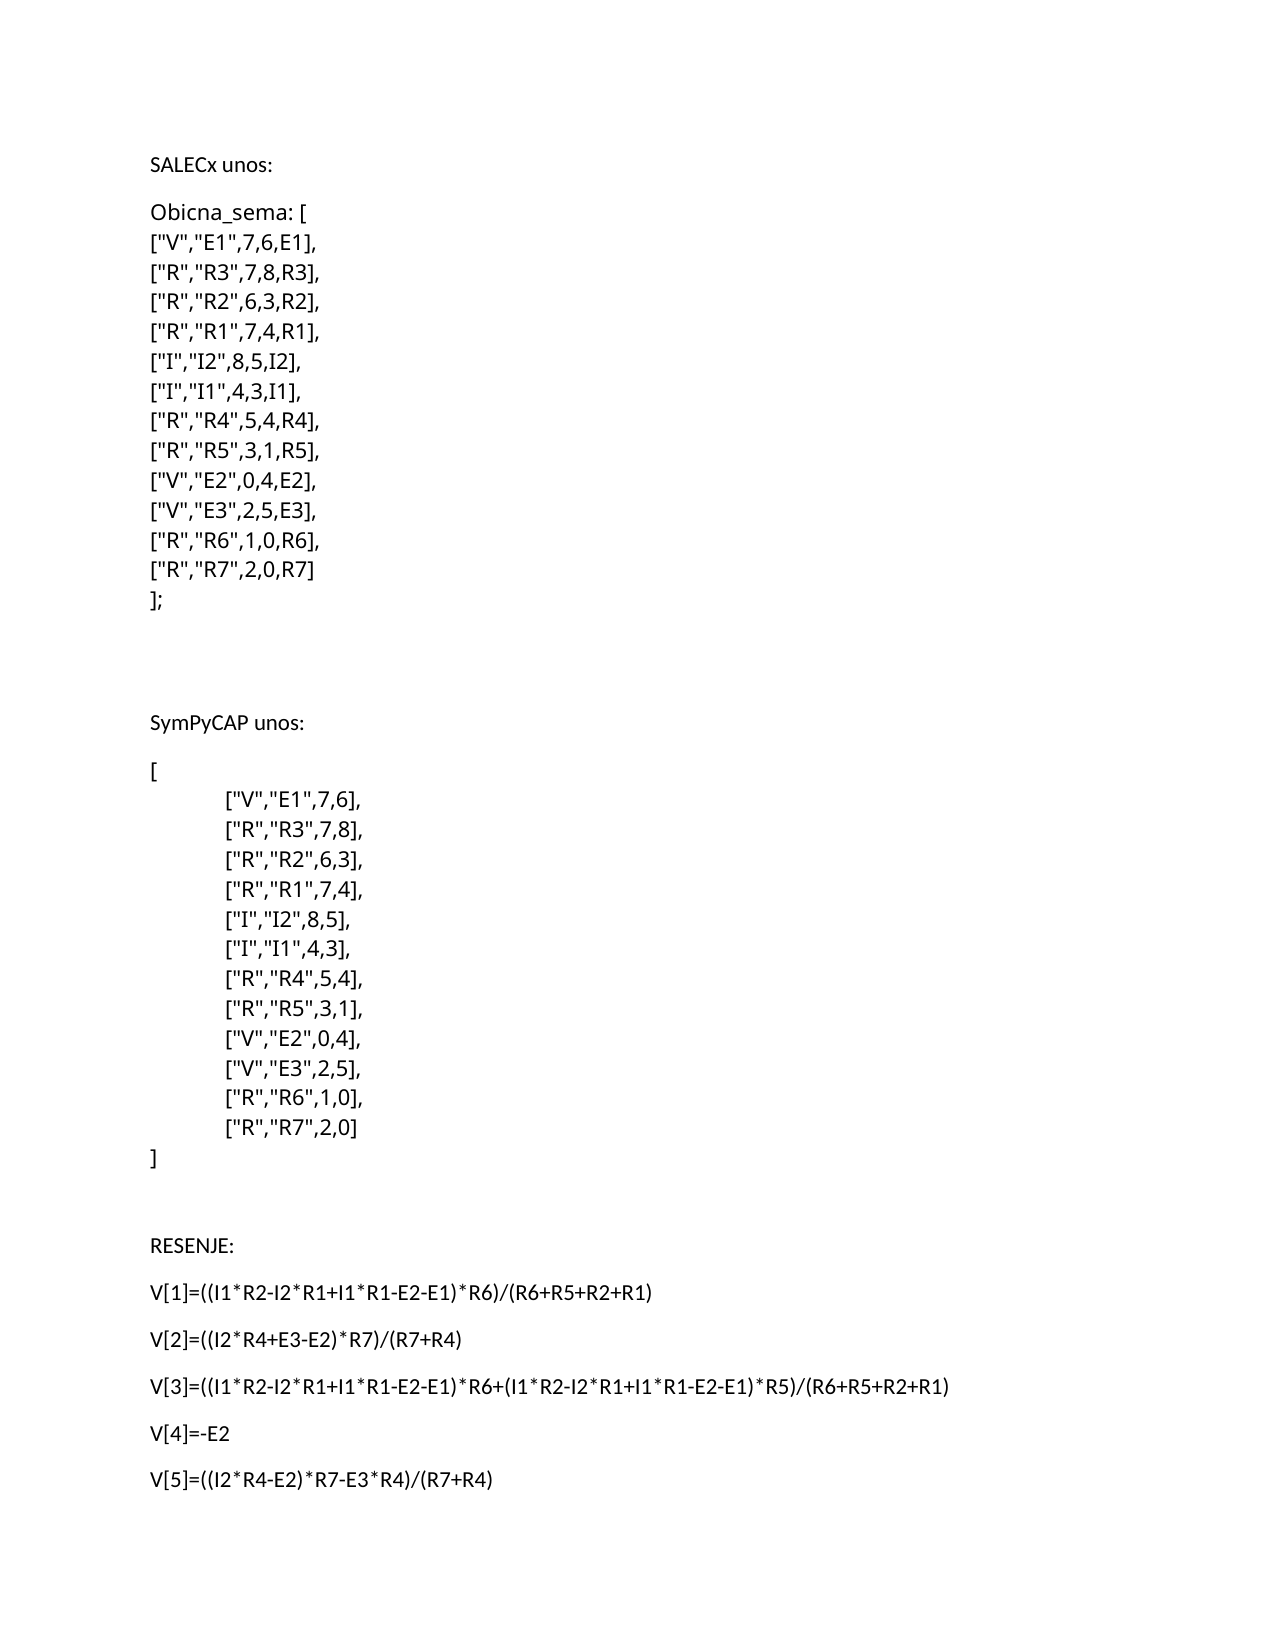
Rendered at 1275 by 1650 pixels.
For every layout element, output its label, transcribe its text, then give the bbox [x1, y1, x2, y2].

text V[2]=((I2*R4+E3-E2)*R7)/(R7+R4) [150, 1325, 1125, 1353]
text SALECx unos: [150, 150, 1125, 178]
text V[4]=-E2 [150, 1419, 1125, 1447]
text Obicna_sema: [ ["V","E1",7,6,E1], ["R","R3",7,8,R3], ["R","R2",6,3,R2], ["R","R1",7,4,R1], ["I","I2",8,5,I2], ["I","I1",4,3,I1], ["R","R4",5,4,R4], ["R","R5",3,1,R5], ["V","E2",0,4,E2], ["V","E3",2,5,E3], ["R","R6",1,0,R6], ["R","R7",2,0,R7] ]; [150, 197, 1125, 614]
text ] [150, 1142, 1125, 1172]
text [ [150, 754, 1125, 784]
text ["V","E1",7,6], ["R","R3",7,8], ["R","R2",6,3], ["R","R1",7,4], ["I","I2",8,5], ["I","I1",4,3], ["R","R4",5,4], ["R","R5",3,1], ["V","E2",0,4], ["V","E3",2,5], ["R","R6",1,0], ["R","R7",2,0] [225, 784, 1125, 1142]
text SymPyCAP unos: [150, 708, 1125, 736]
text V[5]=((I2*R4-E2)*R7-E3*R4)/(R7+R4) [150, 1466, 1125, 1494]
text V[1]=((I1*R2-I2*R1+I1*R1-E2-E1)*R6)/(R6+R5+R2+R1) [150, 1278, 1125, 1306]
text RESENJE: [150, 1231, 1125, 1259]
text V[3]=((I1*R2-I2*R1+I1*R1-E2-E1)*R6+(I1*R2-I2*R1+I1*R1-E2-E1)*R5)/(R6+R5+R2+R1) [150, 1372, 1125, 1400]
